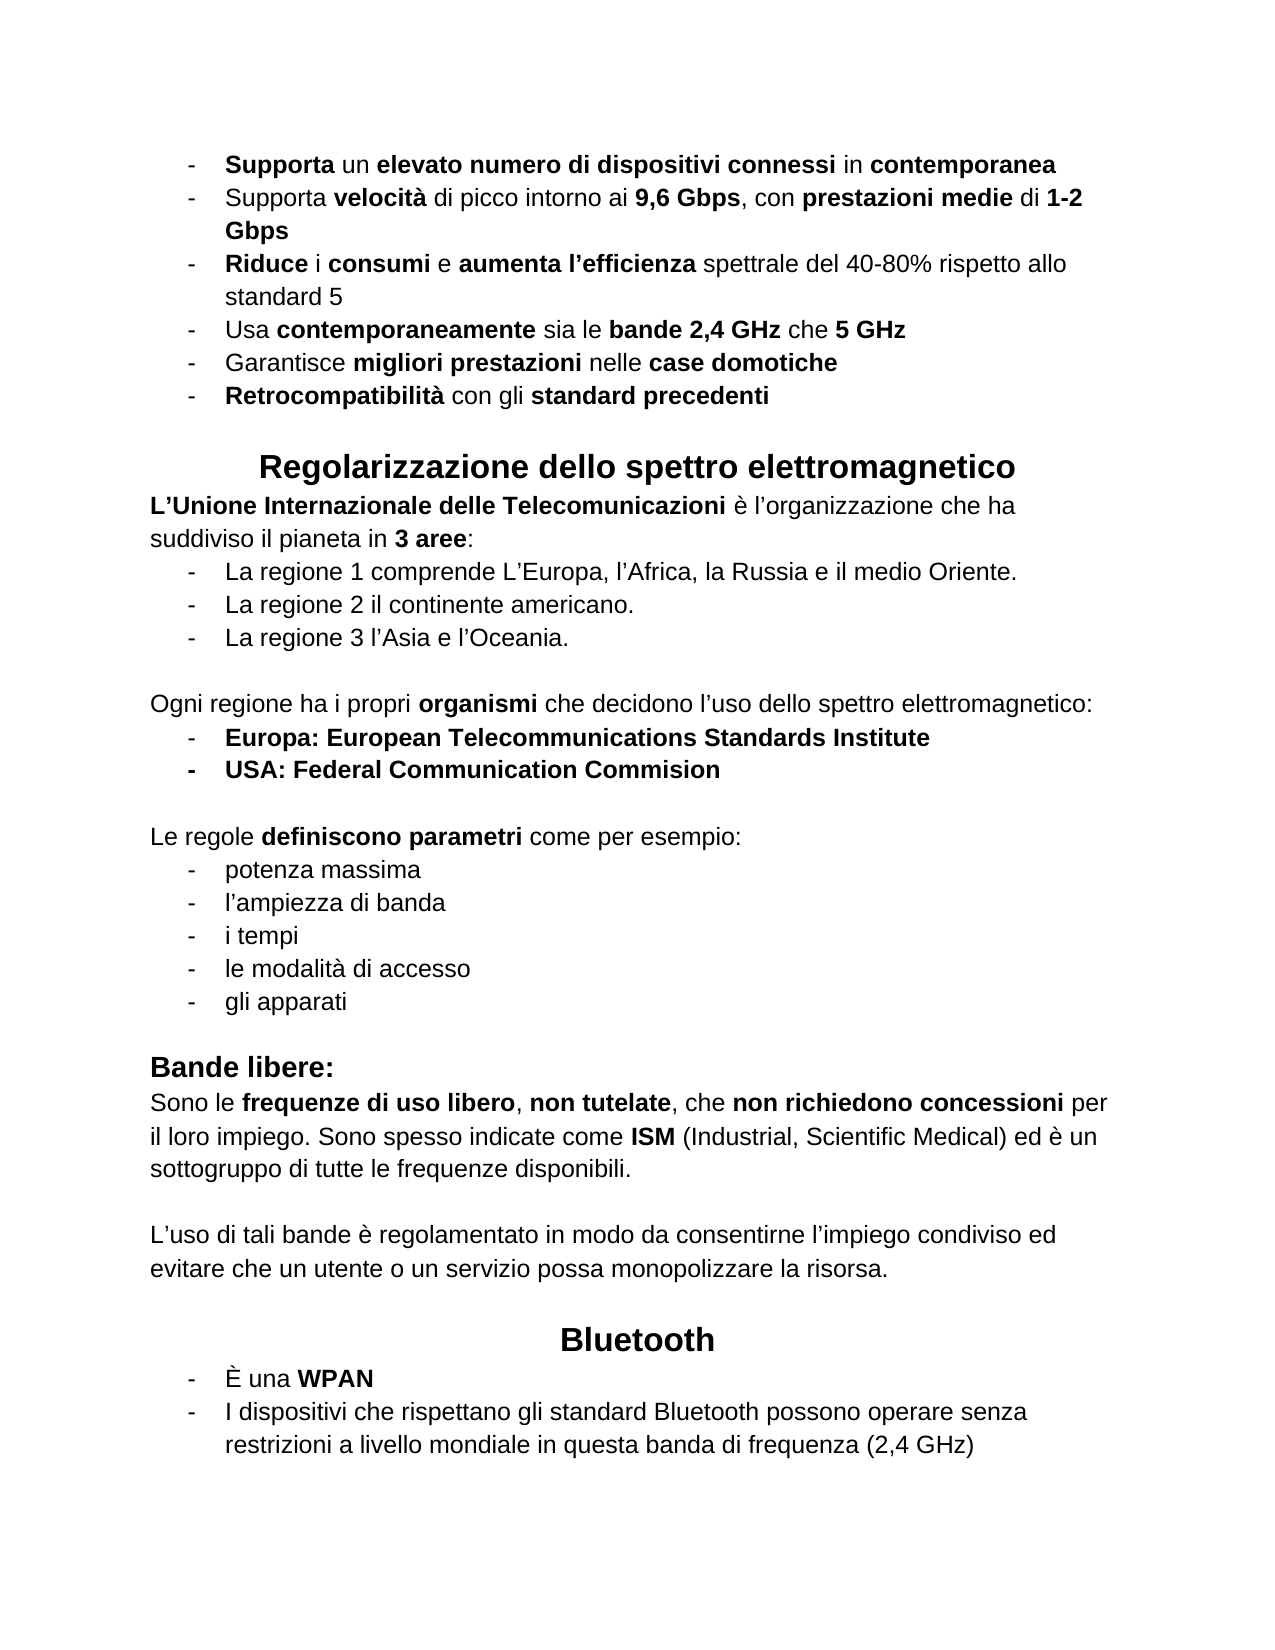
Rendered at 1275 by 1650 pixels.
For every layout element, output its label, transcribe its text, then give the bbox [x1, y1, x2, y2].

list Europa: European Telecommunications Standards Institute [187, 722, 1125, 751]
list Retrocompatibilità con gli standard precedenti [187, 381, 1125, 410]
text L’uso di tali bande è regolamentato in modo da consentirne l’impiego condiviso ed evitare che un utente o un servizio possa monopolizzare la risorsa. [150, 1221, 1125, 1282]
list La regione 3 l’Asia e l’Oceania. [187, 623, 1125, 652]
list le modalità di accesso [187, 954, 1125, 982]
list La regione 2 il continente americano. [187, 590, 1125, 619]
list Supporta un elevato numero di dispositivi connessi in contemporanea [187, 150, 1125, 179]
text Bande libere: [150, 1050, 1125, 1083]
list i tempi [187, 921, 1125, 949]
list È una WPAN [187, 1364, 1125, 1392]
list USA: Federal Communication Commision [187, 756, 1125, 784]
list Usa contemporaneamente sia le bande 2,4 GHz che 5 GHz [187, 315, 1125, 344]
list La regione 1 comprende L’Europa, l’Africa, la Russia e il medio Oriente. [187, 557, 1125, 586]
text L’Unione Internazionale delle Telecomunicazioni è l’organizzazione che ha suddiviso il pianeta in 3 aree: [150, 491, 1125, 553]
text Le regole definiscono parametri come per esempio: [150, 822, 1125, 850]
list Garantisce migliori prestazioni nelle case domotiche [187, 348, 1125, 377]
list l’ampiezza di banda [187, 888, 1125, 916]
list Supporta velocità di picco intorno ai 9,6 Gbps, con prestazioni medie di 1-2 Gbps [187, 183, 1125, 245]
text Sono le frequenze di uso libero, non tutelate, che non richiedono concessioni per il loro impiego. Sono spesso indicate come ISM (Industrial, Scientific Medical) ed è un sottogruppo di tutte le frequenze disponibili. [150, 1088, 1125, 1183]
list I dispositivi che rispettano gli standard Bluetooth possono operare senza restrizioni a livello mondiale in questa banda di frequenza (2,4 GHz) [187, 1397, 1125, 1458]
text Regolarizzazione dello spettro elettromagnetico [150, 447, 1125, 486]
list Riduce i consumi e aumenta l’efficienza spettrale del 40-80% rispetto allo standard 5 [187, 249, 1125, 311]
list potenza massima [187, 854, 1125, 883]
text Ogni regione ha i propri organismi che decidono l’uso dello spettro elettromagnetico: [150, 689, 1125, 718]
text Bluetooth [150, 1319, 1125, 1358]
list gli apparati [187, 987, 1125, 1015]
